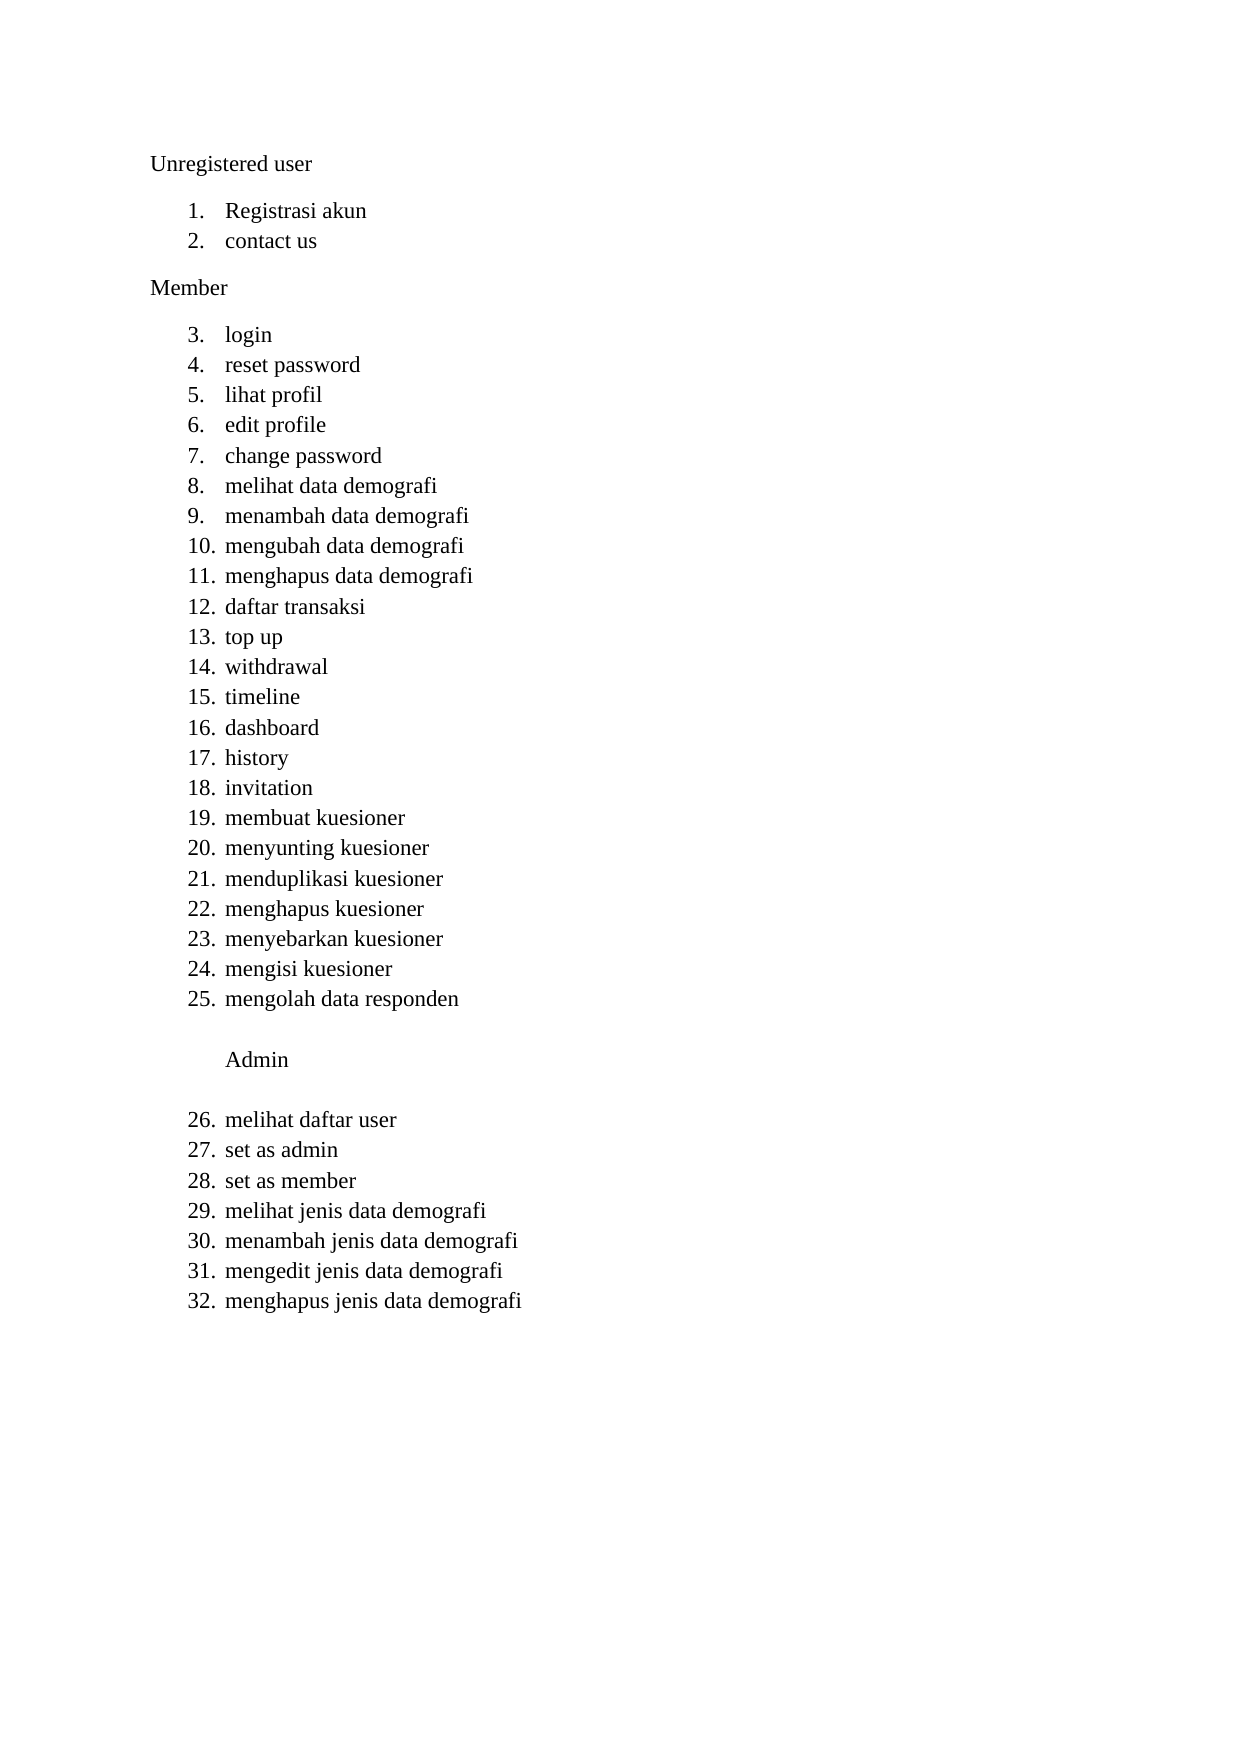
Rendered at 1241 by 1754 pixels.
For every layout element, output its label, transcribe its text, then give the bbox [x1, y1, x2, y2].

list mengisi kuesioner [187, 955, 1090, 982]
list lihat profil [187, 381, 1090, 408]
list menyebarkan kuesioner [187, 925, 1090, 951]
list set as admin [187, 1136, 1090, 1163]
list menambah data demografi [187, 502, 1090, 528]
list change password [187, 442, 1090, 468]
list withdrawal [187, 653, 1090, 679]
list mengolah data responden [187, 985, 1090, 1012]
list menghapus jenis data demografi [187, 1287, 1090, 1314]
list melihat daftar user [187, 1106, 1090, 1133]
list reset password [187, 351, 1090, 377]
list top up [187, 623, 1090, 649]
list dashboard [187, 713, 1090, 740]
list timeline [187, 683, 1090, 710]
list membuat kuesioner [187, 804, 1090, 831]
list mengubah data demografi [187, 532, 1090, 559]
list set as member [187, 1167, 1090, 1193]
list invitation [187, 774, 1090, 800]
list history [187, 744, 1090, 770]
list daftar transaksi [187, 593, 1090, 619]
list menduplikasi kuesioner [187, 864, 1090, 891]
list menghapus kuesioner [187, 895, 1090, 921]
list edit profile [187, 411, 1090, 438]
text Member [150, 274, 1090, 300]
list login [187, 321, 1090, 347]
list mengedit jenis data demografi [187, 1257, 1090, 1284]
list contact us [187, 227, 1090, 253]
list melihat jenis data demografi [187, 1197, 1090, 1223]
list menyunting kuesioner [187, 834, 1090, 861]
list melihat data demografi [187, 472, 1090, 498]
list menghapus data demografi [187, 562, 1090, 589]
list menambah jenis data demografi [187, 1227, 1090, 1253]
text Unregistered user [150, 150, 1090, 176]
list Admin [225, 1046, 1090, 1072]
list Registrasi akun [187, 197, 1090, 223]
